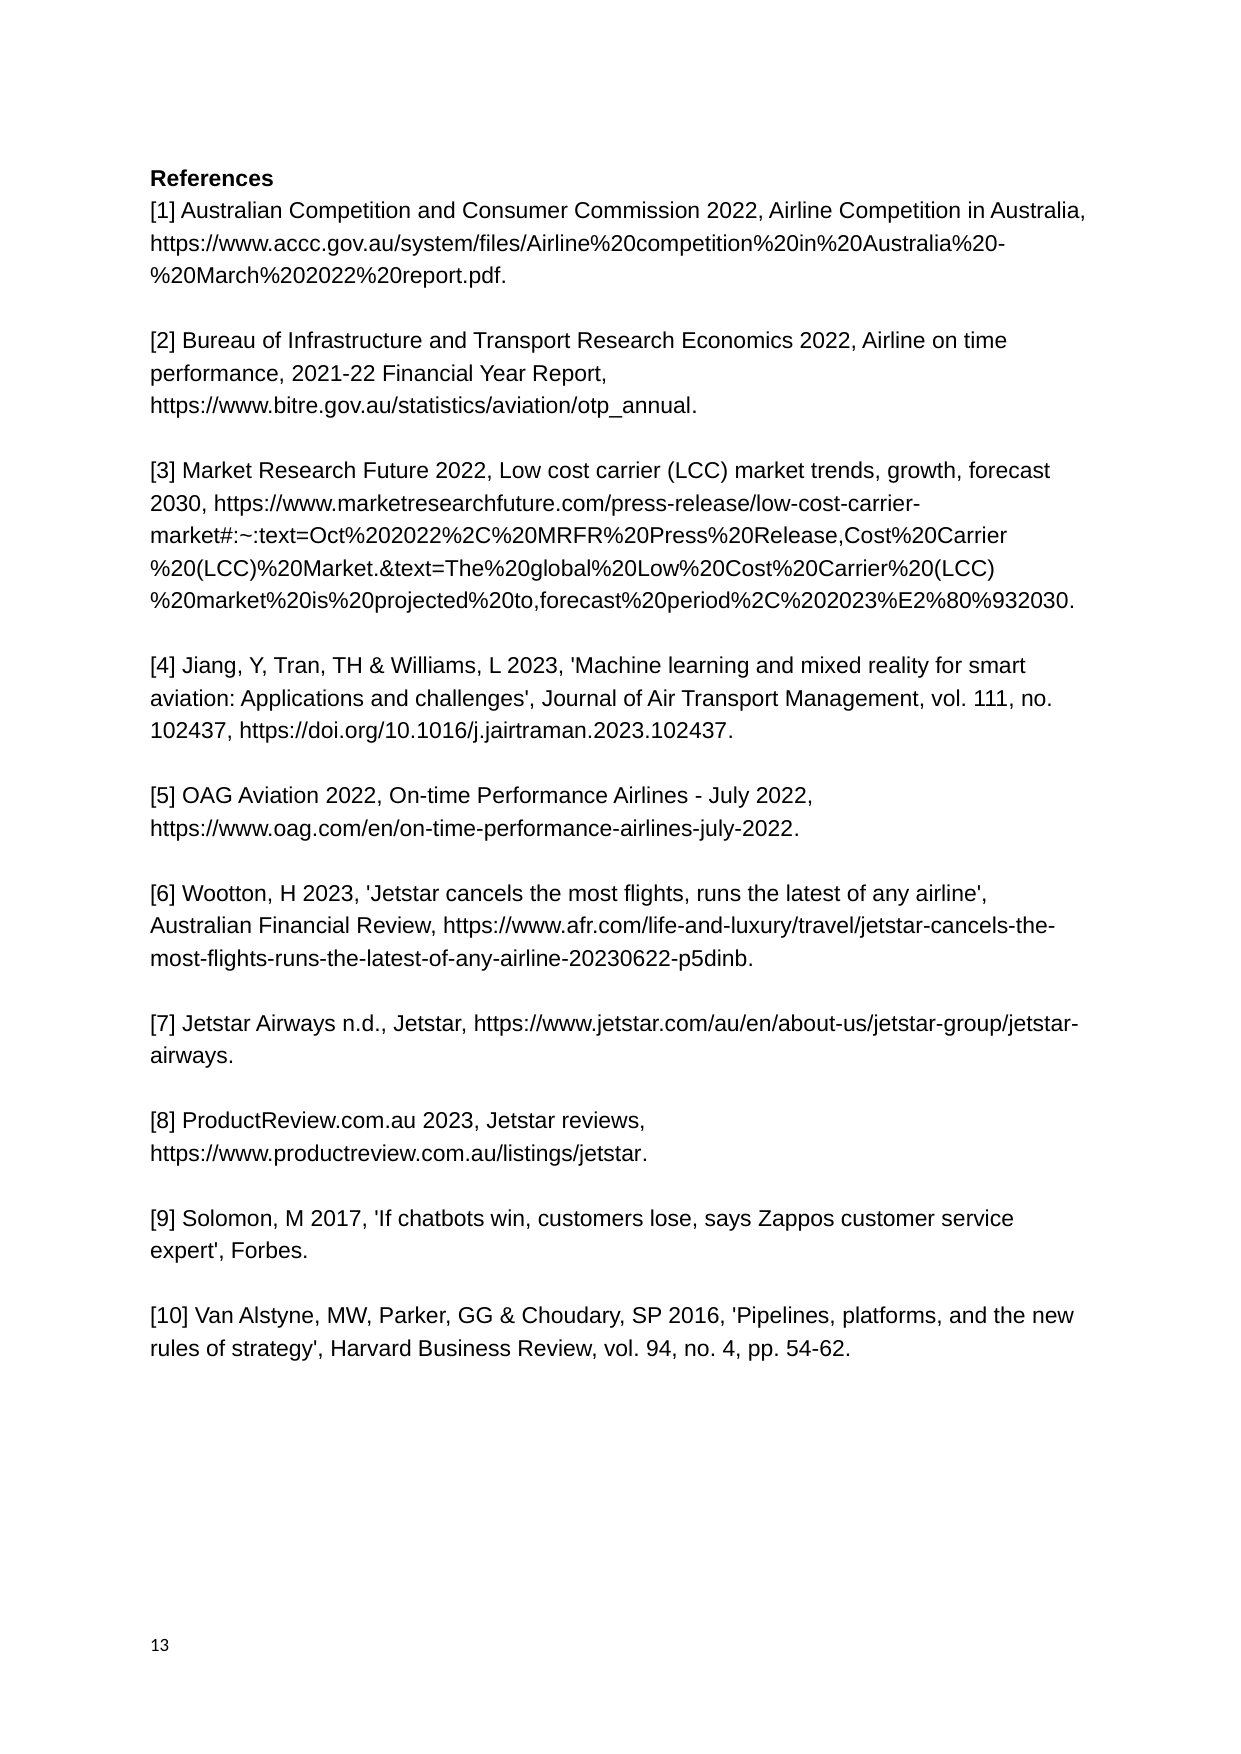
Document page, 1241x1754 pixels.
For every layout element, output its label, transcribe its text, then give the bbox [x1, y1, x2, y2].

text [4] Jiang, Y, Tran, TH & Williams, L 2023, 'Machine learning and mixed reality for smart aviation: Applications and challenges', Journal of Air Transport Management, vol. 111, no. 102437, https://doi.org/10.1016/j.jairtraman.2023.102437. [150, 649, 1090, 747]
text [1] Australian Competition and Consumer Commission 2022, Airline Competition in Australia, https://www.accc.gov.au/system/files/Airline%20competition%20in%20Australia%20-%20March%202022%20report.pdf. [150, 194, 1090, 292]
text [8] ProductReview.com.au 2023, Jetstar reviews, https://www.productreview.com.au/listings/jetstar. [150, 1104, 1090, 1169]
text [7] Jetstar Airways n.d., Jetstar, https://www.jetstar.com/au/en/about-us/jetstar-group/jetstar-airways. [150, 1007, 1090, 1072]
text [6] Wootton, H 2023, 'Jetstar cancels the most flights, runs the latest of any airline', Australian Financial Review, https://www.afr.com/life-and-luxury/travel/jetstar-cancels-the-most-flights-runs-the-latest-of-any-airline-20230622-p5dinb. [150, 877, 1090, 974]
text [9] Solomon, M 2017, 'If chatbots win, customers lose, says Zappos customer service expert', Forbes. [150, 1202, 1090, 1267]
text [2] Bureau of Infrastructure and Transport Research Economics 2022, Airline on time performance, 2021-22 Financial Year Report, https://www.bitre.gov.au/statistics/aviation/otp_annual. [150, 324, 1090, 422]
text [5] OAG Aviation 2022, On-time Performance Airlines - July 2022, https://www.oag.com/en/on-time-performance-airlines-july-2022. [150, 779, 1090, 844]
text [3] Market Research Future 2022, Low cost carrier (LCC) market trends, growth, forecast 2030, https://www.marketresearchfuture.com/press-release/low-cost-carrier-market#:~:text=Oct%202022%2C%20MRFR%20Press%20Release,Cost%20Carrier%20(LCC)%20Market.&text=The%20global%20Low%20Cost%20Carrier%20(LCC)%20market%20is%20projected%20to,forecast%20period%2C%202023%E2%80%932030. [150, 454, 1090, 617]
subtitle References [150, 162, 1090, 194]
text [10] Van Alstyne, MW, Parker, GG & Choudary, SP 2016, 'Pipelines, platforms, and the new rules of strategy', Harvard Business Review, vol. 94, no. 4, pp. 54-62. [150, 1299, 1090, 1364]
